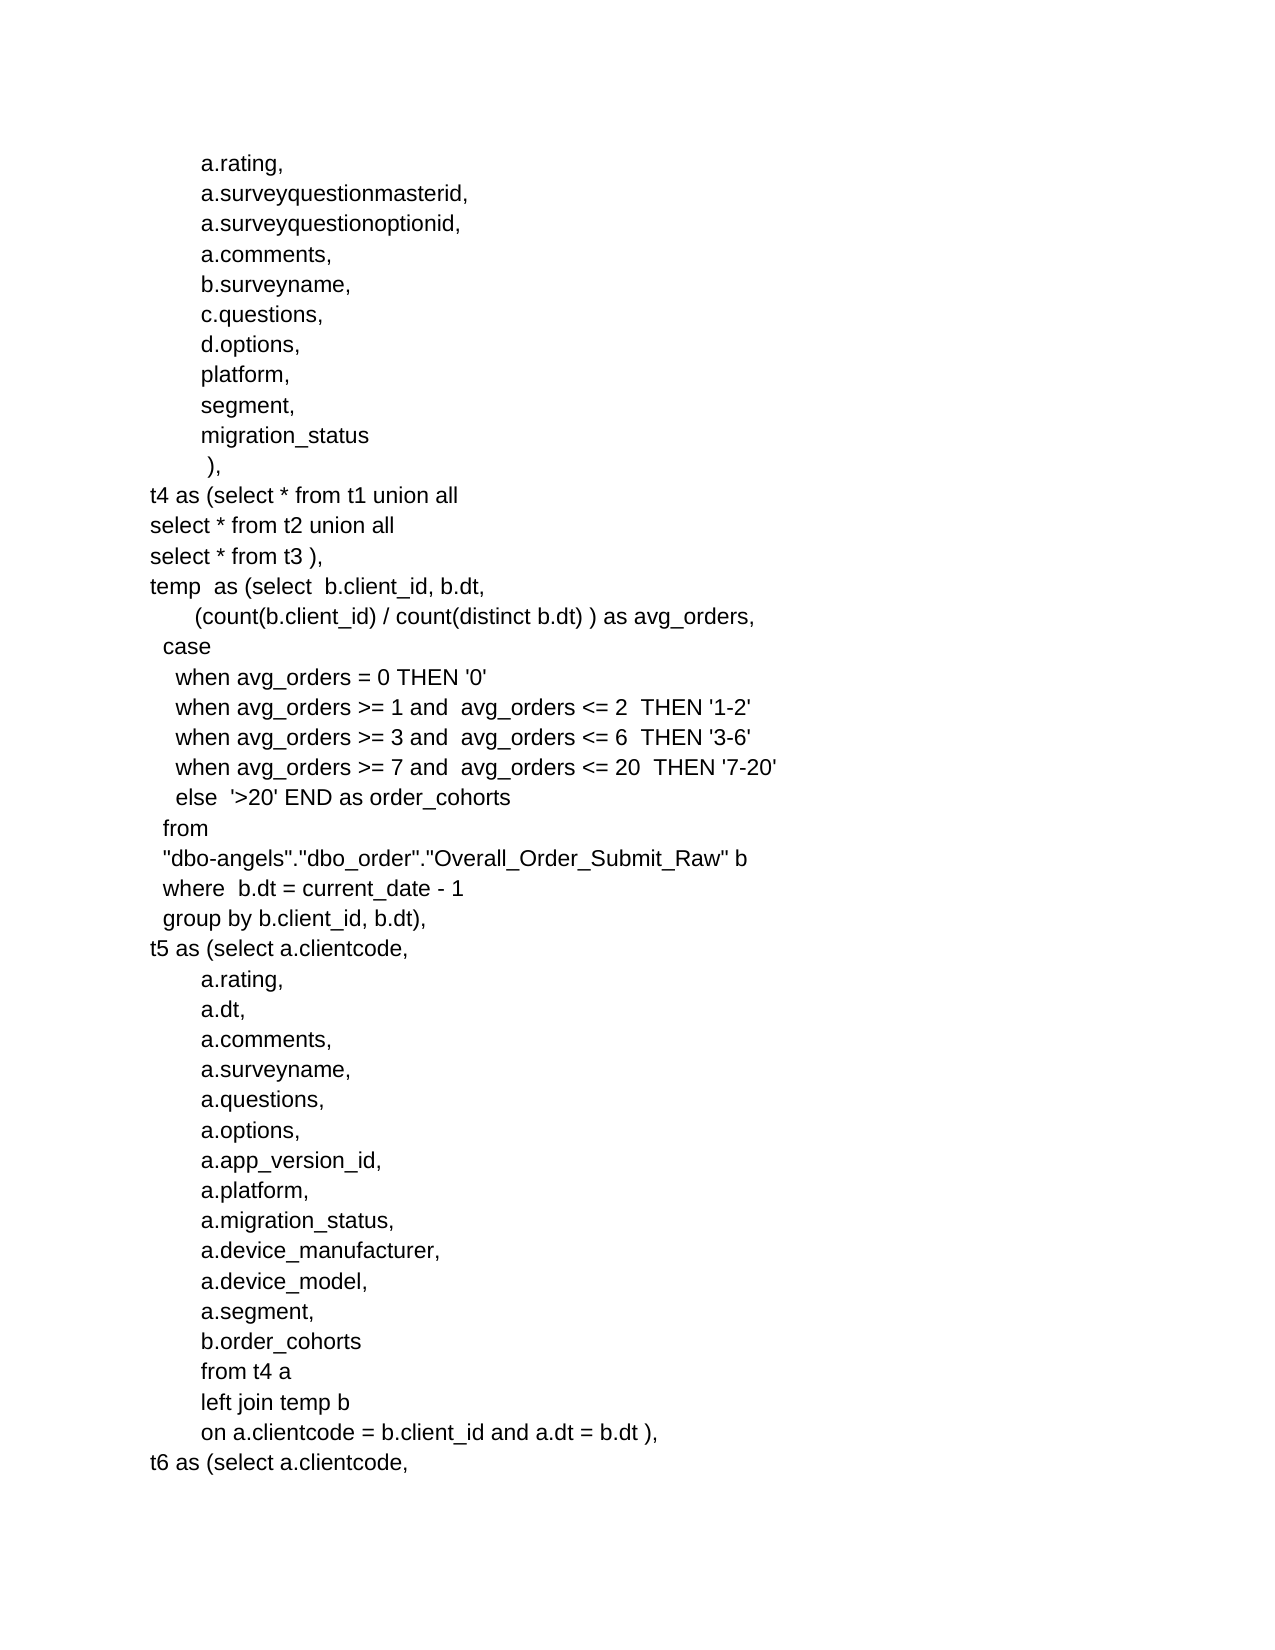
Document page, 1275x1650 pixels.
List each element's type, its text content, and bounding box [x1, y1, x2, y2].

text when avg_orders >= 3 and avg_orders <= 6 THEN '3-6' [150, 724, 1125, 750]
text a.device_model, [150, 1268, 1125, 1294]
text group by b.client_id, b.dt), [150, 905, 1125, 932]
text select * from t3 ), [150, 543, 1125, 569]
text a.device_manufacturer, [150, 1237, 1125, 1264]
text select * from t2 union all [150, 512, 1125, 539]
text when avg_orders >= 1 and avg_orders <= 2 THEN '1-2' [150, 694, 1125, 720]
text case [150, 633, 1125, 660]
text from t4 a [150, 1358, 1125, 1385]
text a.dt, [150, 996, 1125, 1022]
text (count(b.client_id) / count(distinct b.dt) ) as avg_orders, [150, 603, 1125, 629]
text when avg_orders >= 7 and avg_orders <= 20 THEN '7-20' [150, 754, 1125, 781]
text ), [150, 452, 1125, 478]
text "dbo-angels"."dbo_order"."Overall_Order_Submit_Raw" b [150, 845, 1125, 871]
text else '>20' END as order_cohorts [150, 784, 1125, 811]
text b.surveyname, [150, 271, 1125, 297]
text left join temp b [150, 1388, 1125, 1415]
text a.rating, [150, 966, 1125, 992]
text a.platform, [150, 1177, 1125, 1203]
text a.comments, [150, 1026, 1125, 1052]
text when avg_orders = 0 THEN '0' [150, 663, 1125, 690]
text a.options, [150, 1117, 1125, 1143]
text t4 as (select * from t1 union all [150, 482, 1125, 509]
text segment, [150, 392, 1125, 418]
text a.migration_status, [150, 1207, 1125, 1234]
text a.comments, [150, 241, 1125, 267]
text a.surveyquestionmasterid, [150, 180, 1125, 207]
text platform, [150, 361, 1125, 388]
text b.order_cohorts [150, 1328, 1125, 1354]
text a.segment, [150, 1298, 1125, 1324]
text t5 as (select a.clientcode, [150, 935, 1125, 962]
text c.questions, [150, 301, 1125, 327]
text d.options, [150, 331, 1125, 358]
text a.surveyname, [150, 1056, 1125, 1083]
text where b.dt = current_date - 1 [150, 875, 1125, 901]
text a.questions, [150, 1086, 1125, 1113]
text a.app_version_id, [150, 1147, 1125, 1173]
text migration_status [150, 422, 1125, 448]
text t6 as (select a.clientcode, [150, 1449, 1125, 1475]
text temp as (select b.client_id, b.dt, [150, 573, 1125, 599]
text a.surveyquestionoptionid, [150, 210, 1125, 237]
text a.rating, [150, 150, 1125, 176]
text from [150, 814, 1125, 841]
text on a.clientcode = b.client_id and a.dt = b.dt ), [150, 1419, 1125, 1445]
